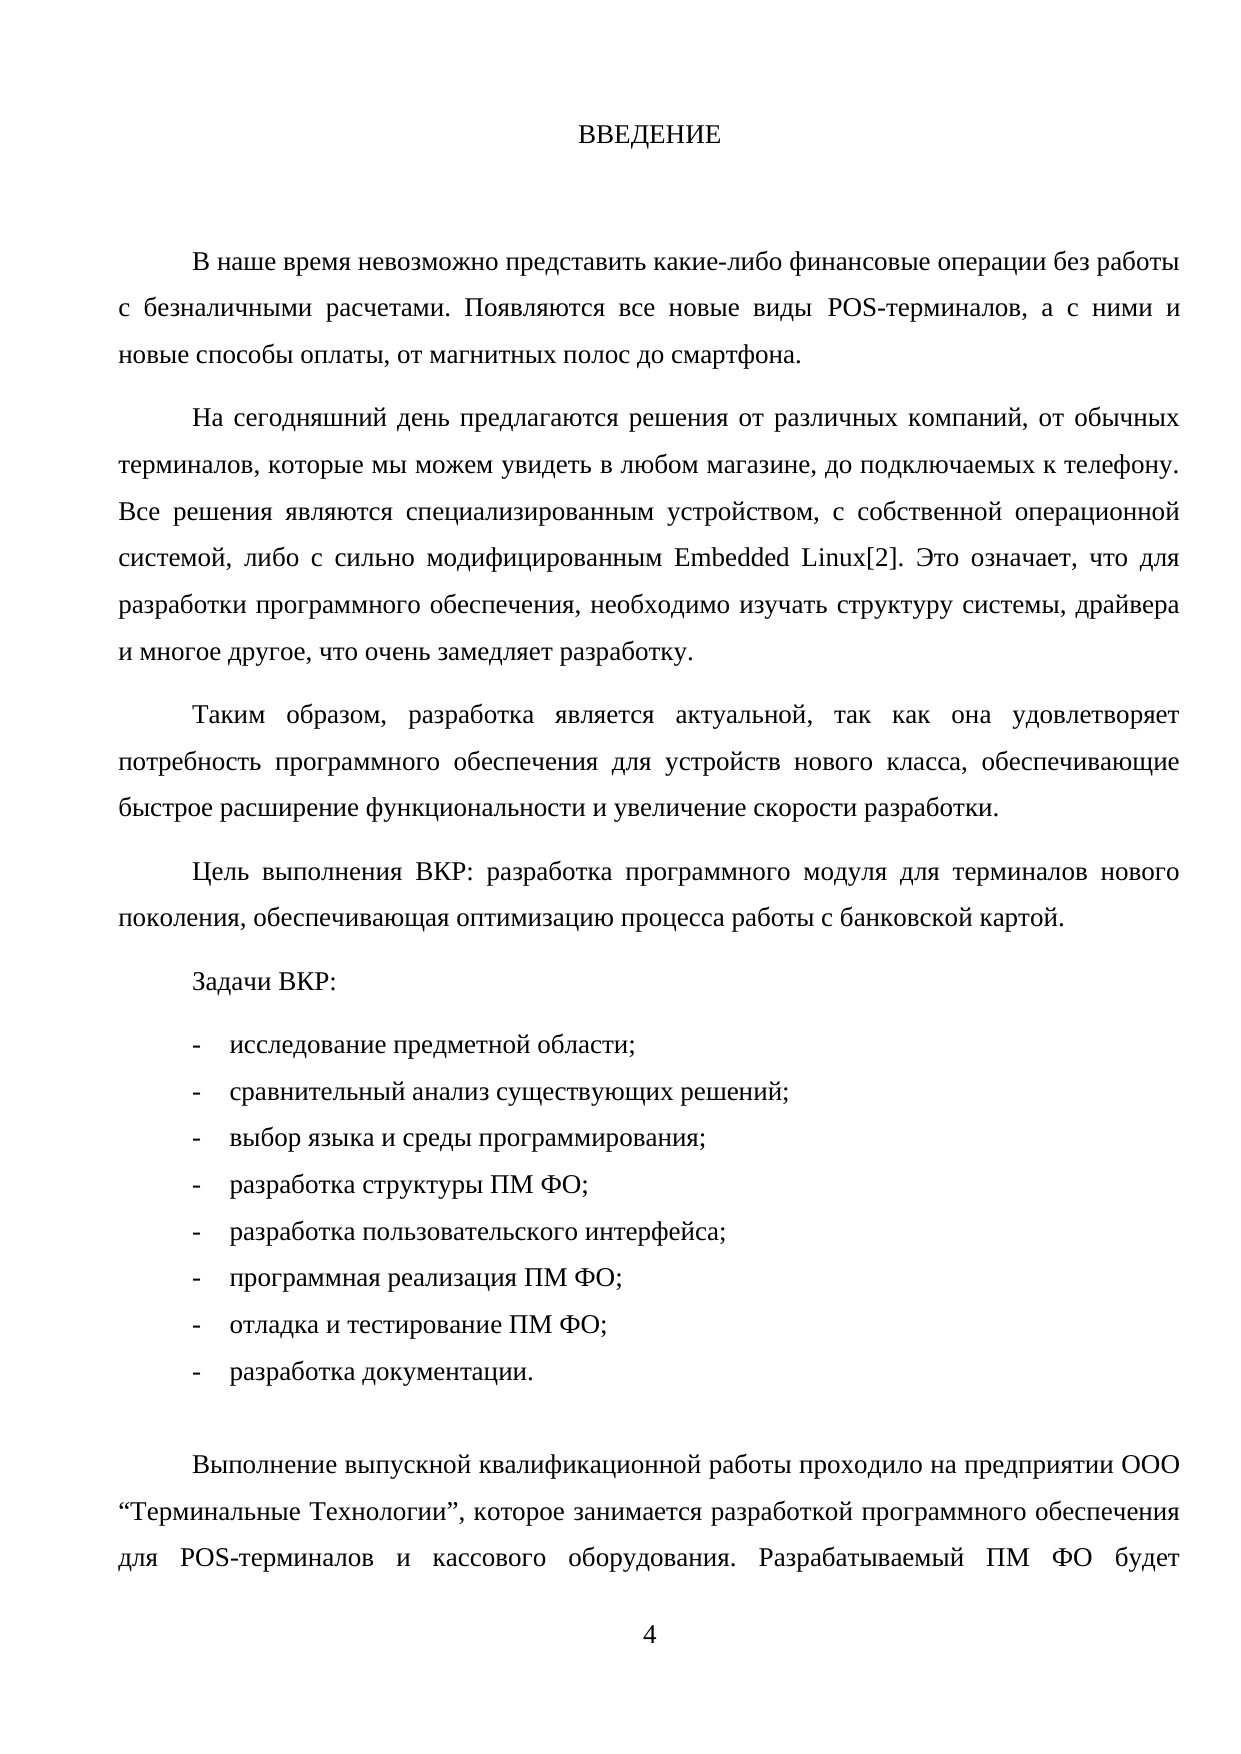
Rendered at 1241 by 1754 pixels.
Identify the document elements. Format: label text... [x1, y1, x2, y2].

list разработка структуры ПМ ФО; [192, 1168, 1181, 1199]
list выбор языка и среды программирования; [192, 1121, 1181, 1153]
text Задачи ВКР: [118, 965, 1181, 996]
list сравнительный анализ существующих решений; [192, 1075, 1181, 1106]
list программная реализация ПМ ФО; [192, 1261, 1181, 1293]
text Таким образом, разработка является актуальной, так как она удовлетворяет потребность программного обеспечения для устройств нового класса, обеспечивающие быстрое расширение функциональности и увеличение скорости разработки. [118, 698, 1181, 823]
list исследование предметной области; [192, 1028, 1181, 1059]
text На сегодняшний день предлагаются решения от различных компаний, от обычных терминалов, которые мы можем увидеть в любом магазине, до подключаемых к телефону. Все решения являются специализированным устройством, с собственной операционной системой, либо с сильно модифицированным Embedded Linux[2]. Это означает, что для разработки программного обеспечения, необходимо изучать структуру системы, драйвера и многое другое, что очень замедляет разработку. [118, 401, 1181, 666]
list разработка документации. [192, 1355, 1181, 1386]
list отладка и тестирование ПМ ФО; [192, 1308, 1181, 1339]
text ВВЕДЕНИЕ [118, 118, 1181, 149]
text В наше время невозможно представить какие-либо финансовые операции без работы с безналичными расчетами. Появляются все новые виды POS-терминалов, а с ними и новые способы оплаты, от магнитных полос до смартфона. [118, 245, 1181, 369]
list разработка пользовательского интерфейса; [192, 1215, 1181, 1246]
text Цель выполнения ВКР: разработка программного модуля для терминалов нового поколения, обеспечивающая оптимизацию процесса работы с банковской картой. [118, 855, 1181, 933]
